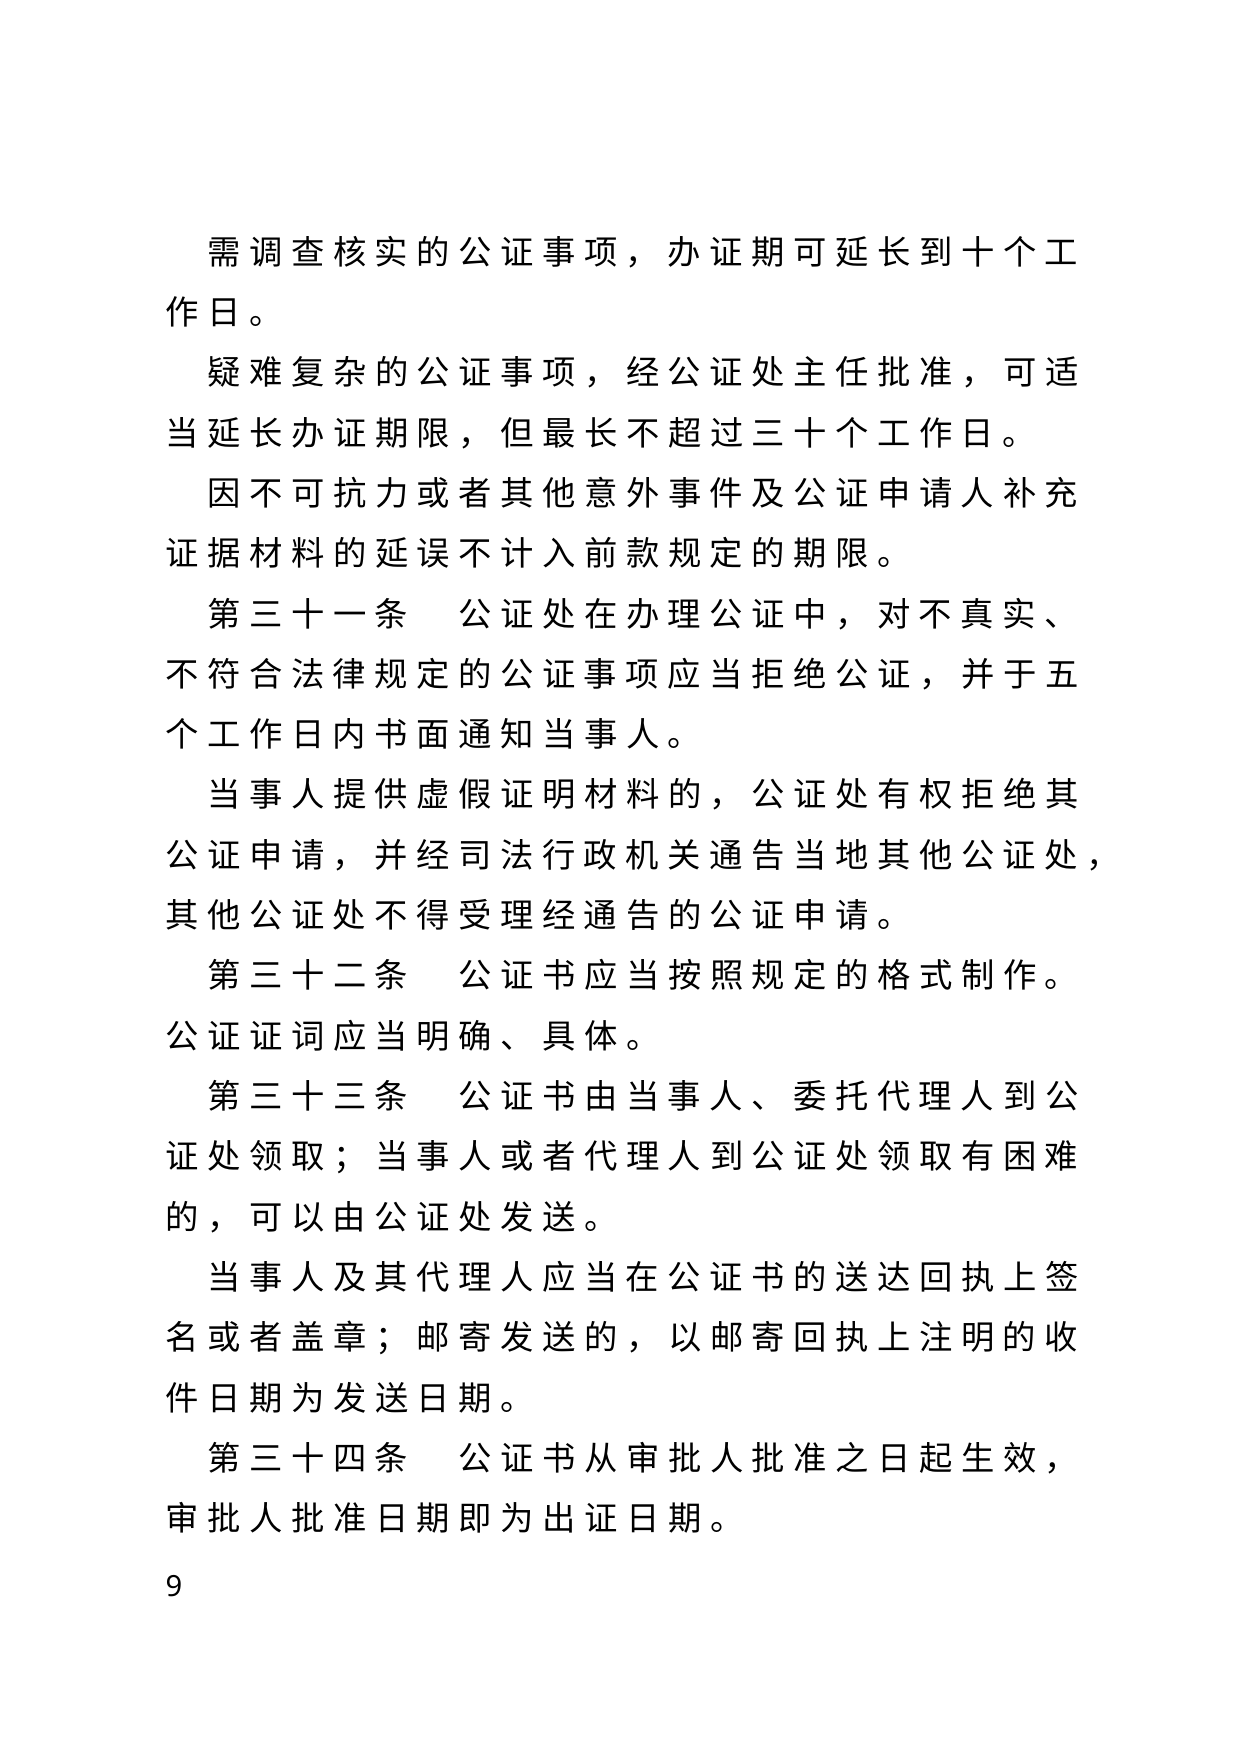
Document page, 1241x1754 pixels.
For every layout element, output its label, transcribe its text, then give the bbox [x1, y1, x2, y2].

text 需调查核实的公证事项，办证期可延长到十个工作日。 [165, 219, 1087, 340]
text 因不可抗力或者其他意外事件及公证申请人补充证据材料的延误不计入前款规定的期限。 [165, 461, 1087, 581]
text 第三十一条 公证处在办理公证中，对不真实、不符合法律规定的公证事项应当拒绝公证，并于五个工作日内书面通知当事人。 [165, 581, 1087, 762]
text 第三十二条 公证书应当按照规定的格式制作。公证证词应当明确、具体。 [165, 943, 1087, 1064]
text 第三十四条 公证书从审批人批准之日起生效，审批人批准日期即为出证日期。 [165, 1426, 1087, 1546]
text 当事人及其代理人应当在公证书的送达回执上签名或者盖章；邮寄发送的，以邮寄回执上注明的收件日期为发送日期。 [165, 1245, 1087, 1426]
text 当事人提供虚假证明材料的，公证处有权拒绝其公证申请，并经司法行政机关通告当地其他公证处，其他公证处不得受理经通告的公证申请。 [165, 762, 1087, 943]
text 疑难复杂的公证事项，经公证处主任批准，可适当延长办证期限，但最长不超过三十个工作日。 [165, 340, 1087, 461]
text 第三十三条 公证书由当事人、委托代理人到公证处领取；当事人或者代理人到公证处领取有困难的，可以由公证处发送。 [165, 1064, 1087, 1245]
